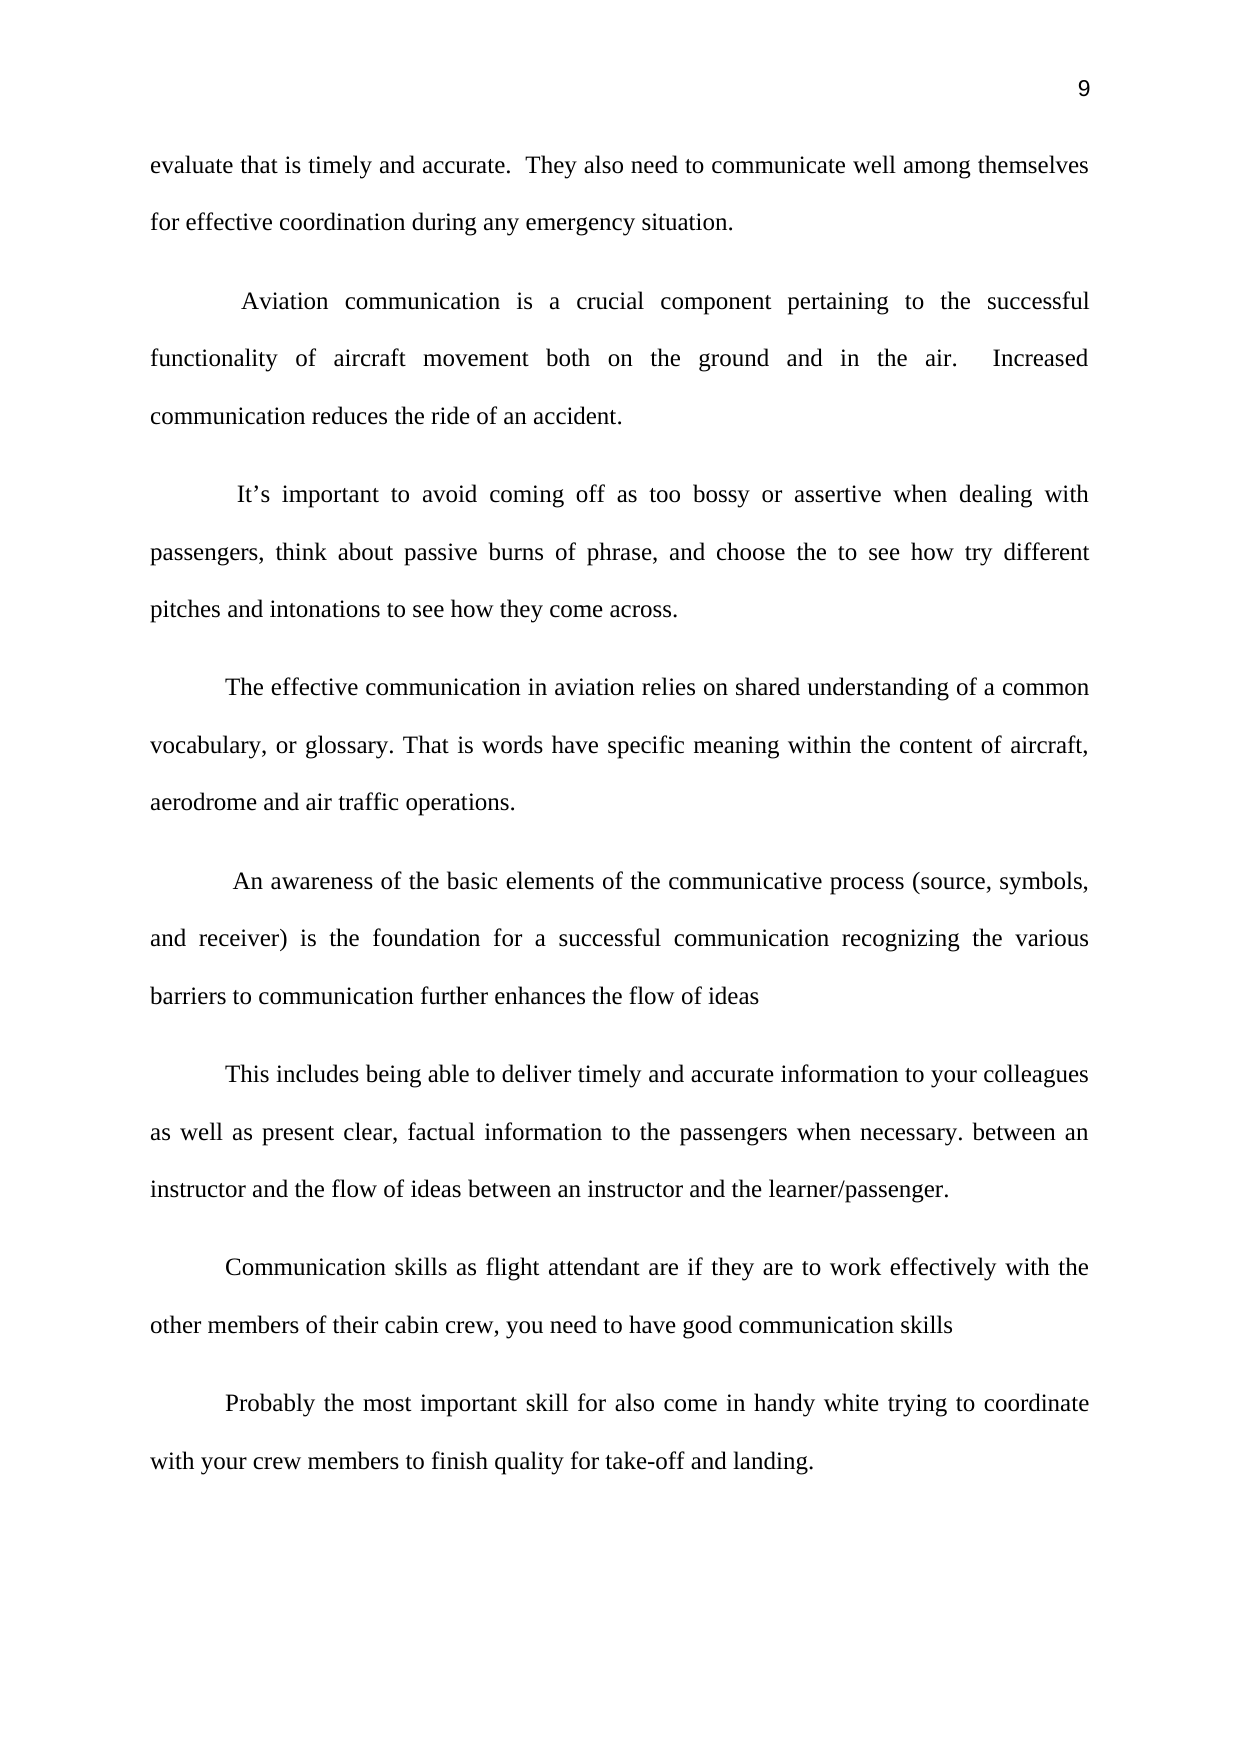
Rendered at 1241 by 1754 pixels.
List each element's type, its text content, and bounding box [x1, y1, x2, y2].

text Communication skills as flight attendant are if they are to work effectively with the other members of their cabin crew, you need to have good communication skills [150, 1252, 1090, 1339]
text Probably the most important skill for also come in handy white trying to coordinate with your crew members to finish quality for take-off and landing. [150, 1388, 1090, 1474]
text An awareness of the basic elements of the communicative process (source, symbols, and receiver) is the foundation for a successful communication recognizing the various barriers to communication further enhances the flow of ideas [150, 866, 1090, 1009]
text Aviation communication is a crucial component pertaining to the successful functionality of aircraft movement both on the ground and in the air. Increased communication reduces the ride of an accident. [150, 286, 1090, 429]
text It’s important to avoid coming off as too bossy or assertive when dealing with passengers, think about passive burns of phrase, and choose the to see how try different pitches and intonations to see how they come across. [150, 479, 1090, 623]
text This includes being able to deliver timely and accurate information to your colleagues as well as present clear, factual information to the passengers when necessary. between an instructor and the flow of ideas between an instructor and the learner/passenger. [150, 1059, 1090, 1203]
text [150, 150, 1090, 236]
text The effective communication in aviation relies on shared understanding of a common vocabulary, or glossary. That is words have specific meaning within the content of aircraft, aerodrome and air traffic operations. [150, 672, 1090, 816]
